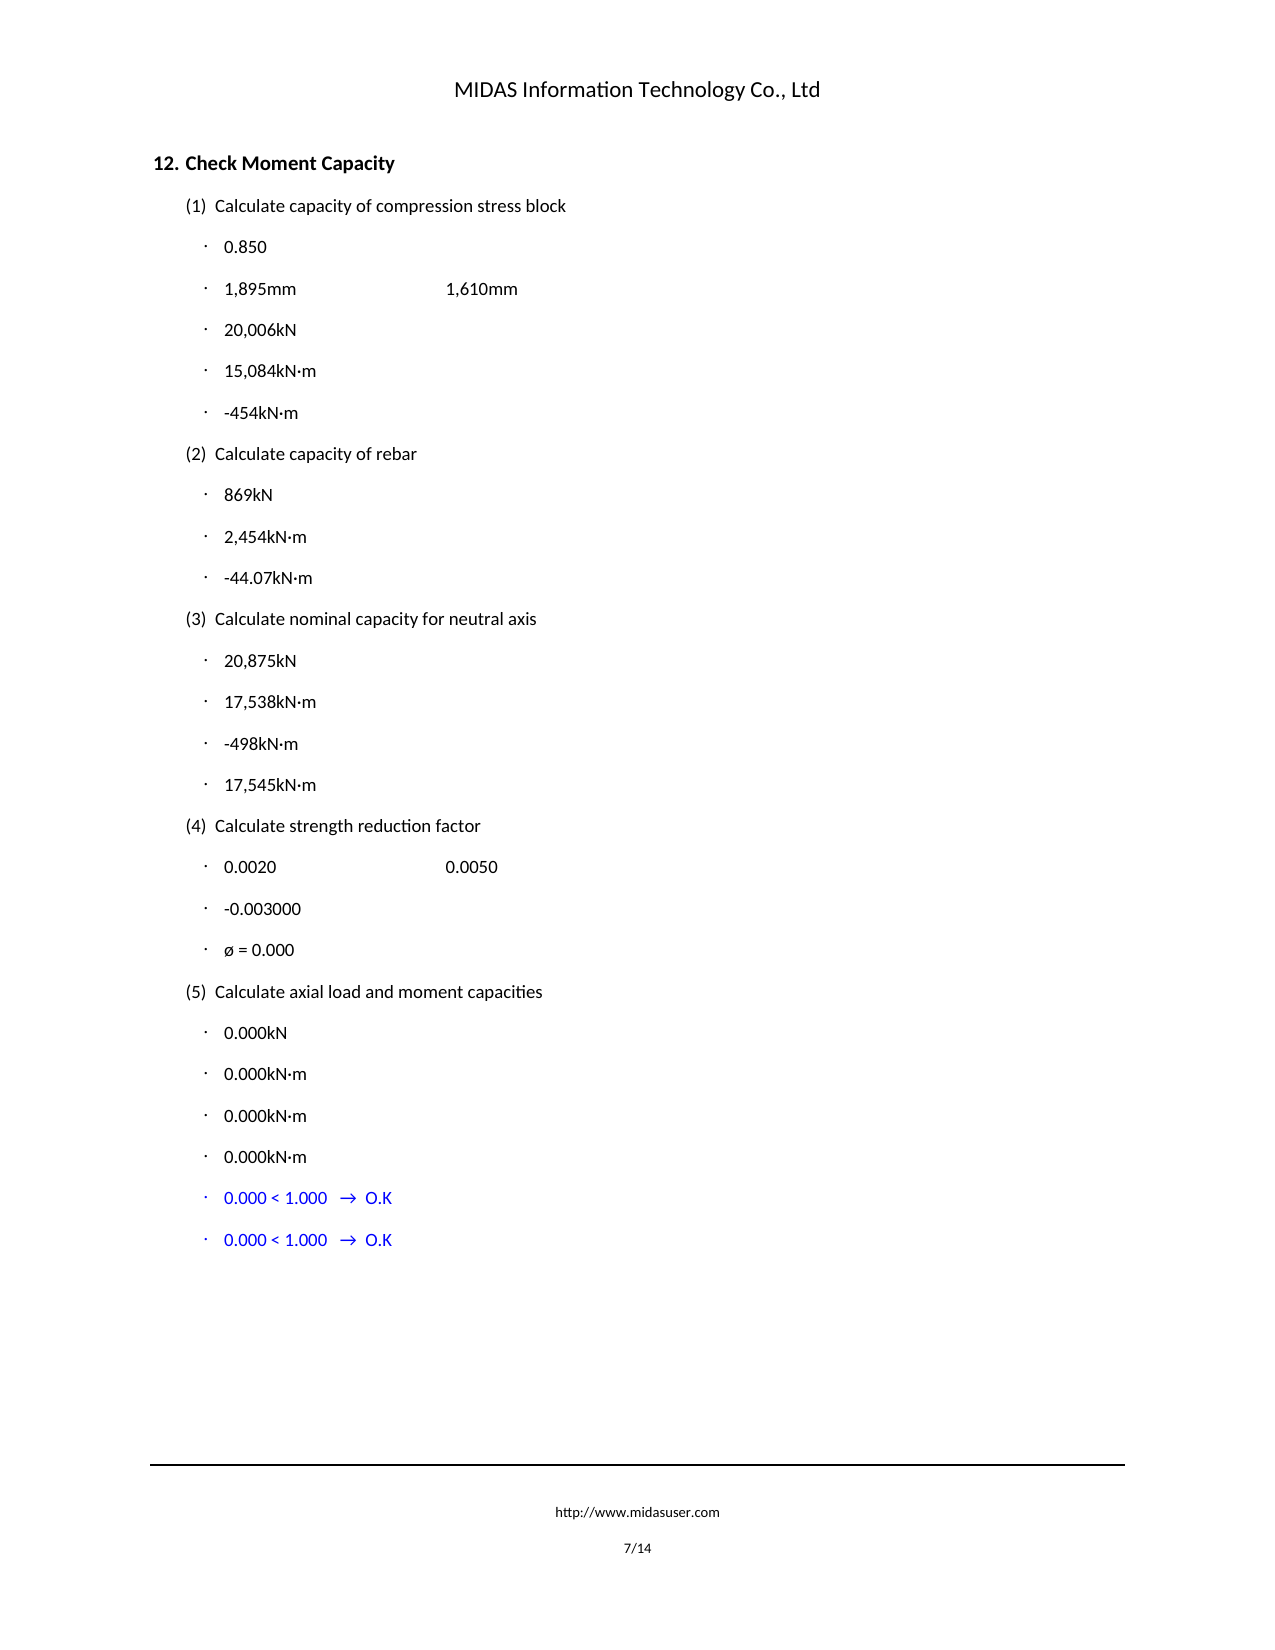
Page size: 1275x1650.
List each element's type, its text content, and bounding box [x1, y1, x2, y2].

text 17,538kN·m [197, 690, 1125, 713]
text 0.000 < 1.000 → O.K [197, 1187, 1125, 1209]
text -0.003000 [197, 897, 1125, 920]
text 1,895mm 1,610mm [197, 277, 1125, 300]
text 869kN [197, 483, 1125, 506]
text 0.000 < 1.000 → O.K [197, 1228, 1125, 1251]
text 0.850 [197, 235, 1125, 258]
text 17,545kN·m [197, 773, 1125, 796]
text Calculate capacity of rebar [206, 442, 1125, 465]
text -44.07kN·m [197, 566, 1125, 589]
text Calculate capacity of compression stress block [206, 194, 1125, 217]
text 0.000kN·m [197, 1062, 1125, 1085]
text 20,875kN [197, 649, 1125, 672]
text Check Moment Capacity [179, 150, 1125, 175]
text 0.000kN·m [197, 1104, 1125, 1127]
text -498kN·m [197, 732, 1125, 754]
text 2,454kN·m [197, 525, 1125, 548]
text ø = 0.000 [197, 938, 1125, 961]
text 20,006kN [197, 318, 1125, 341]
text 15,084kN·m [197, 359, 1125, 382]
text 0.000kN·m [197, 1145, 1125, 1168]
text 0.000kN [197, 1021, 1125, 1044]
text -454kN·m [197, 401, 1125, 424]
text 0.0020 0.0050 [197, 856, 1125, 879]
text Calculate axial load and moment capacities [206, 980, 1125, 1003]
text Calculate strength reduction factor [206, 814, 1125, 837]
text Calculate nominal capacity for neutral axis [206, 608, 1125, 631]
